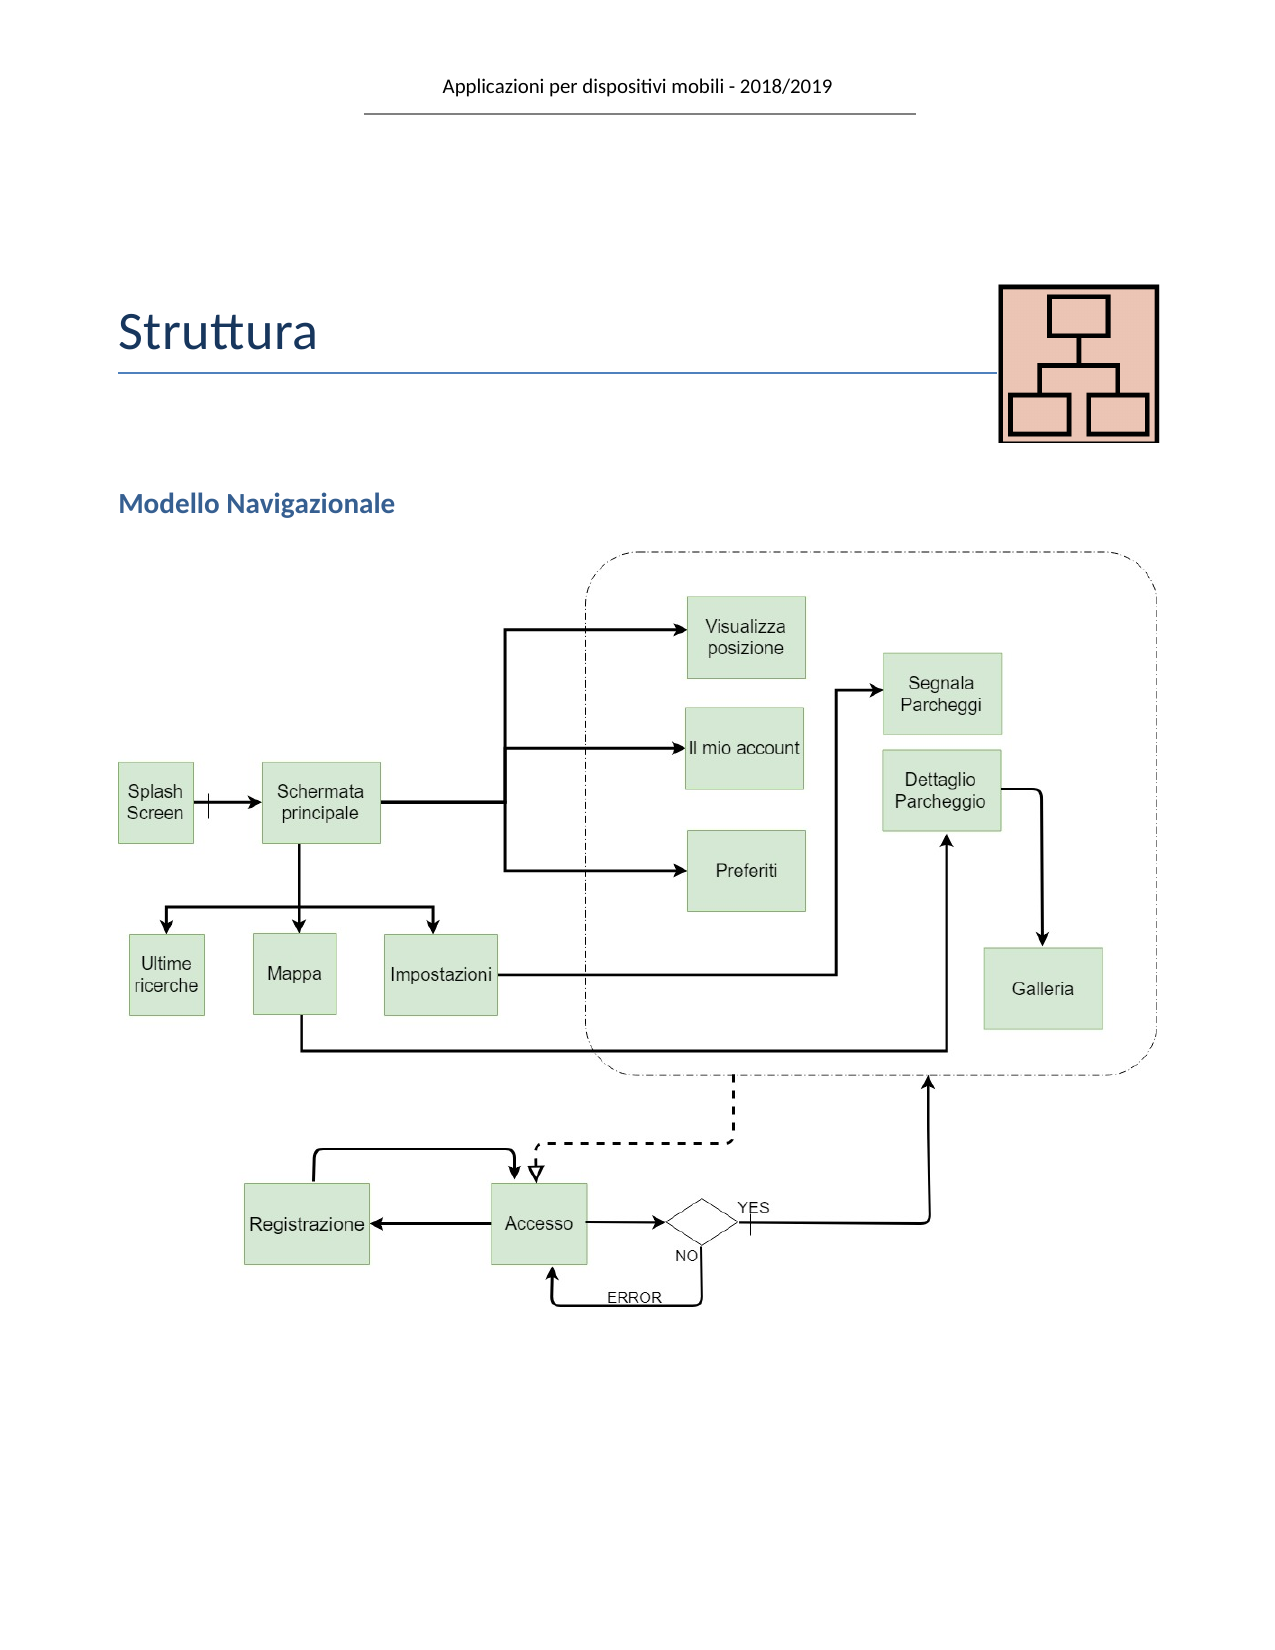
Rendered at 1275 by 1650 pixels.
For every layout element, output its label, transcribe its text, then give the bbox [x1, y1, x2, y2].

picture [997, 283, 1160, 443]
title Struttura [118, 297, 997, 372]
picture [118, 551, 1157, 1323]
subtitle Modello Navigazionale [118, 485, 1157, 521]
